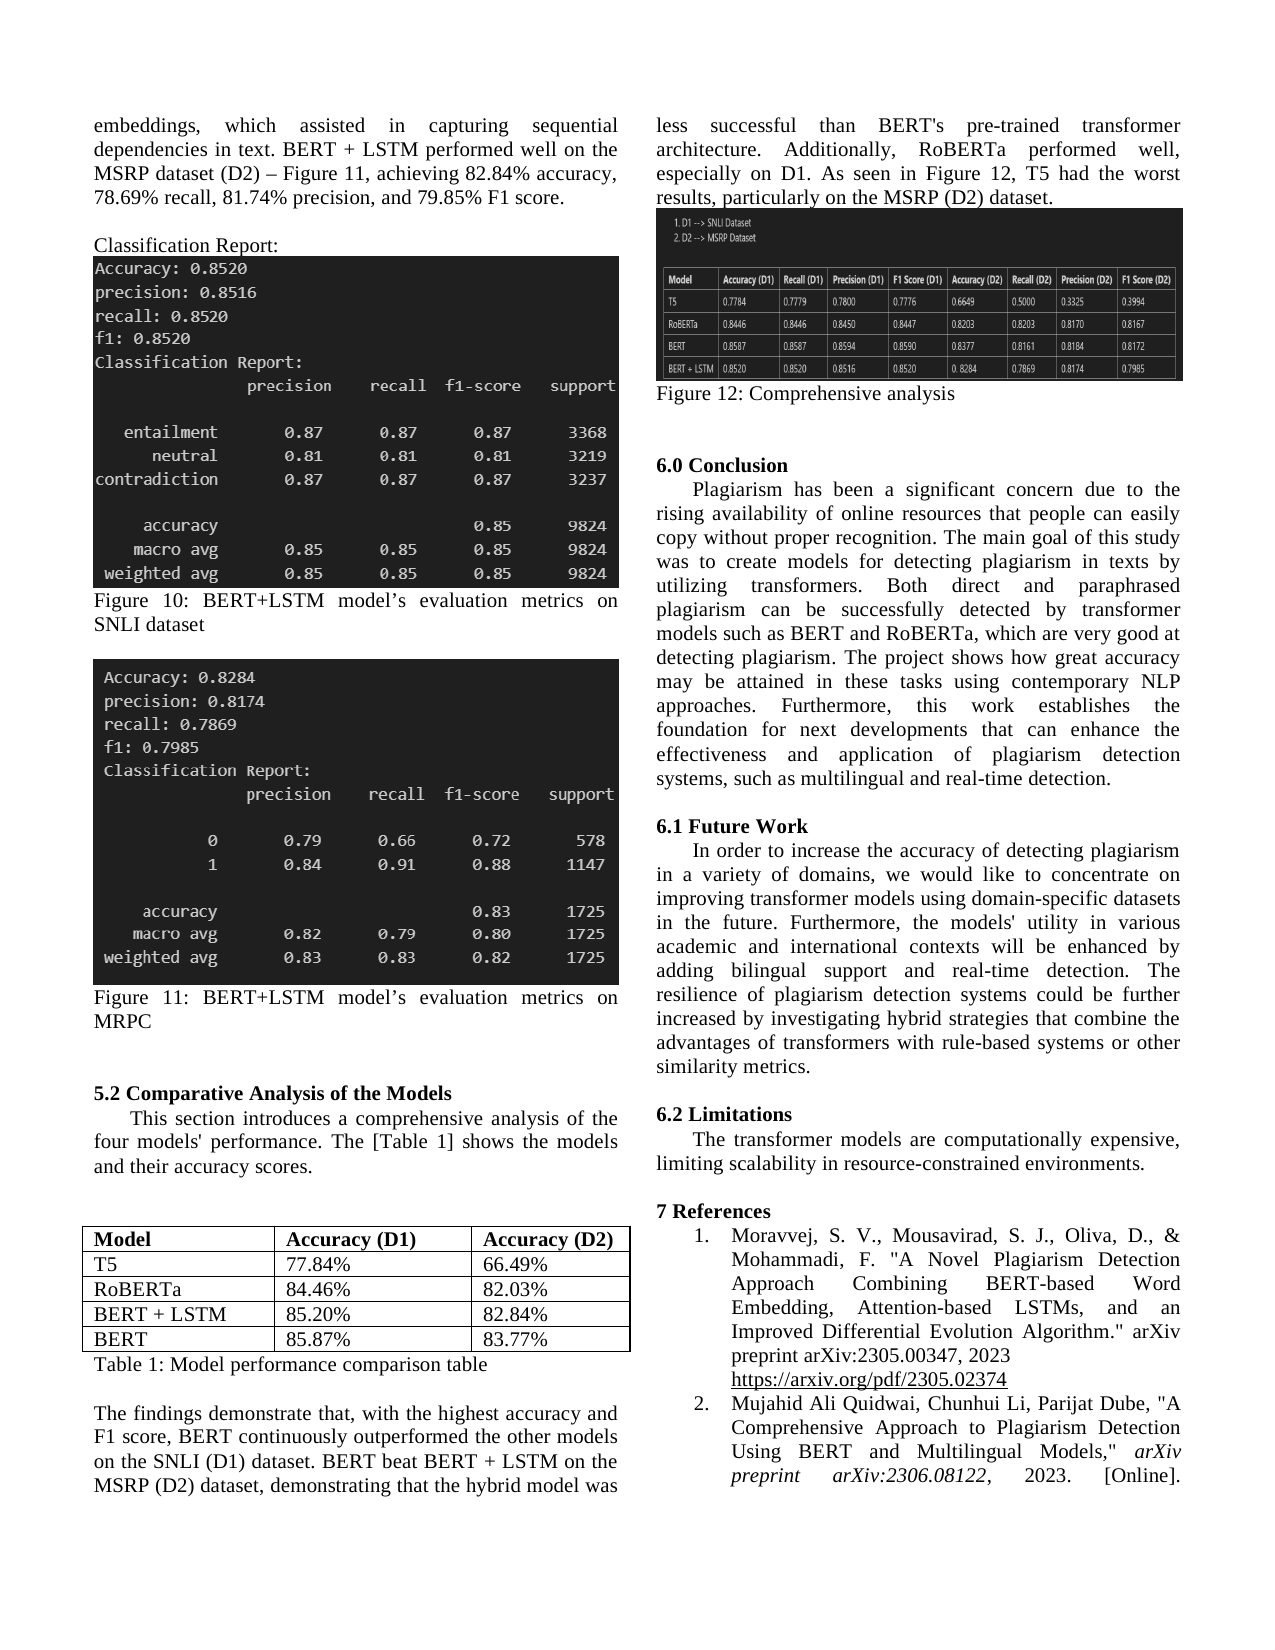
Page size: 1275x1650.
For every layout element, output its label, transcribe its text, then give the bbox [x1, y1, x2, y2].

table_cell 83.77% [472, 1327, 629, 1351]
table_header Accuracy (D2) [472, 1227, 629, 1251]
table_cell 66.49% [472, 1252, 629, 1276]
text The transformer models are computationally expensive, limiting scalability in resource-constrained environments. [656, 1126, 1181, 1174]
text The findings demonstrate that, with the highest accuracy and F1 score, BERT continuously outperformed the other models on the SNLI (D1) dataset. BERT beat BERT + LSTM on the MSRP (D2) dataset, demonstrating that the hybrid model was less successful than BERT's pre-trained transformer architecture. Additionally, RoBERTa performed well, especially on D1. As seen in Figure 12, T5 had the worst results, particularly on the MSRP (D2) dataset. [94, 1400, 619, 1497]
table_cell 84.46% [275, 1277, 471, 1301]
text 6.1 Future Work [656, 813, 1181, 838]
table_cell 85.20% [275, 1302, 471, 1326]
table_cell BERT [83, 1327, 274, 1351]
list Moravvej, S. V., Mousavirad, S. J., Oliva, D., & Mohammadi, F. "A Novel Plagiarism Detection Approach Combining BERT-based Word Embedding, Attention-based LSTMs, and an Improved Differential Evolution Algorithm." arXiv preprint arXiv:2305.00347, 2023 [694, 1223, 1181, 1367]
text In order to increase the accuracy of detecting plagiarism in a variety of domains, we would like to concentrate on improving transformer models using domain-specific datasets in the future. Furthermore, the models' utility in various academic and international contexts will be enhanced by adding bilingual support and real-time detection. The resilience of plagiarism detection systems could be further increased by investigating hybrid strategies that combine the advantages of transformers with rule-based systems or other similarity metrics. [656, 838, 1181, 1078]
picture [656, 208, 1183, 381]
picture [93, 659, 619, 985]
text This section introduces a comprehensive analysis of the four models' performance. The [Table 1] shows the models and their accuracy scores. [94, 1105, 619, 1177]
table_cell 77.84% [275, 1252, 471, 1276]
table_header Model [83, 1227, 274, 1251]
picture [93, 256, 619, 588]
text 6.0 Conclusion [656, 453, 1181, 477]
text https://arxiv.org/pdf/2305.02374 [731, 1367, 1181, 1391]
table_cell T5 [83, 1252, 274, 1276]
table_cell 85.87% [275, 1327, 471, 1351]
table_cell 82.84% [472, 1302, 629, 1326]
text 7 References [656, 1198, 1181, 1223]
text Classification Report: [94, 233, 619, 256]
text Plagiarism has been a significant concern due to the rising availability of online resources that people can easily copy without proper recognition. The main goal of this study was to create models for detecting plagiarism in texts by utilizing transformers. Both direct and paraphrased plagiarism can be successfully detected by transformer models such as BERT and RoBERTa, which are very good at detecting plagiarism. The project shows how great accuracy may be attained in these tasks using contemporary NLP approaches. Furthermore, this work establishes the foundation for next developments that can enhance the effectiveness and application of plagiarism detection systems, such as multilingual and real-time detection. [656, 477, 1181, 789]
table_cell RoBERTa [83, 1277, 274, 1301]
text 6.2 Limitations [656, 1102, 1181, 1126]
text Figure 12: Comprehensive analysis [656, 381, 1181, 404]
text Figure 10: BERT+LSTM model’s evaluation metrics on SNLI dataset [94, 588, 619, 636]
text Table 1: Model performance comparison table [94, 1352, 619, 1376]
table_cell BERT + LSTM [83, 1302, 274, 1326]
text Figure 11: BERT+LSTM model’s evaluation metrics on MRPC [94, 985, 619, 1033]
table_cell 82.03% [472, 1277, 629, 1301]
text The findings demonstrate that, with the highest accuracy and F1 score, BERT continuously outperformed the other models on the SNLI (D1) dataset. BERT beat BERT + LSTM on the MSRP (D2) dataset, demonstrating that the hybrid model was less successful than BERT's pre-trained transformer architecture. Additionally, RoBERTa performed well, especially on D1. As seen in Figure 12, T5 had the worst results, particularly on the MSRP (D2) dataset. [656, 112, 1181, 208]
table_header Accuracy (D1) [275, 1227, 471, 1251]
text 5.2 Comparative Analysis of the Models [94, 1081, 619, 1105]
